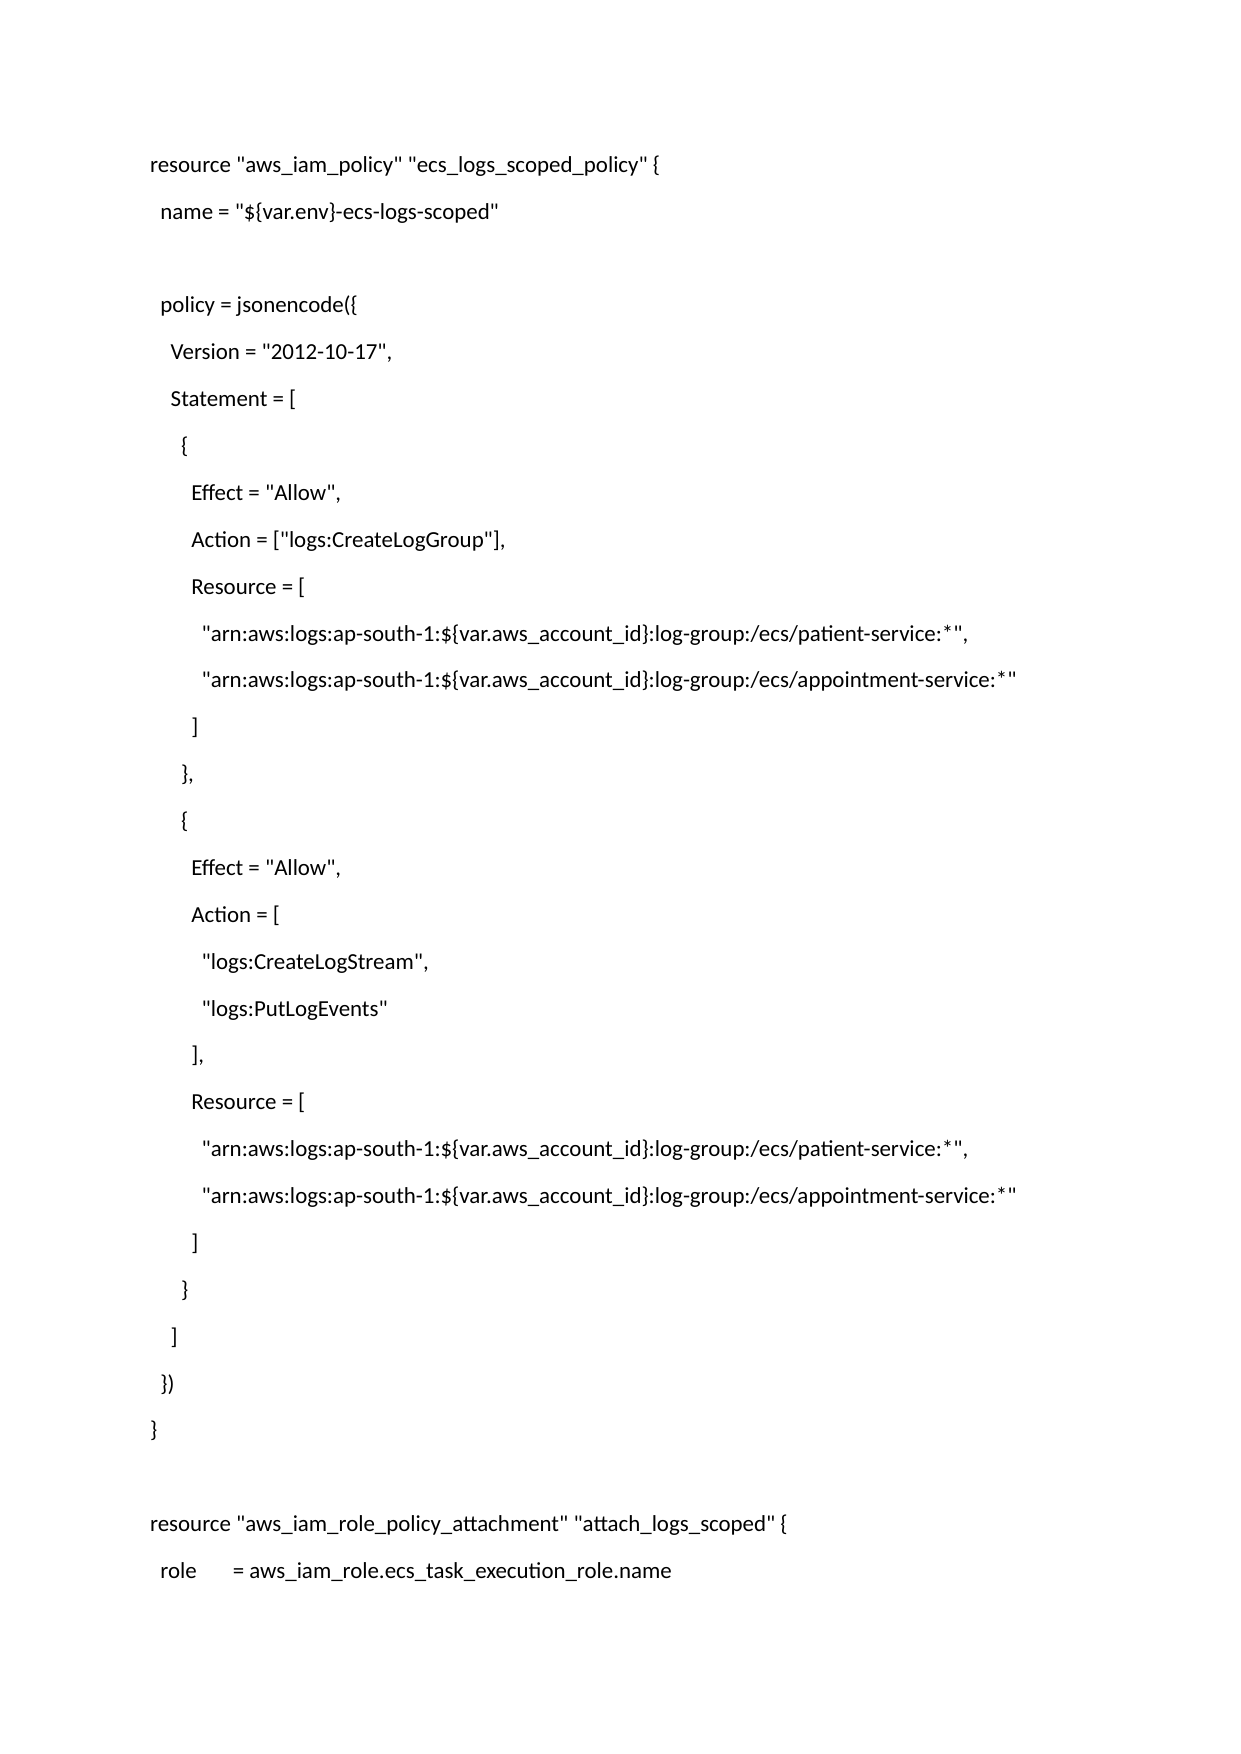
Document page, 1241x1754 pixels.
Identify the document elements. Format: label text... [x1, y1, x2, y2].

text { [150, 806, 1090, 834]
text Effect = "Allow", [150, 853, 1090, 881]
text resource "aws_iam_role_policy_attachment" "attach_logs_scoped" { [150, 1509, 1090, 1537]
text Action = [ [150, 900, 1090, 928]
text } [150, 1275, 1090, 1303]
text ], [150, 1041, 1090, 1069]
text resource "aws_iam_policy" "ecs_logs_scoped_policy" { [150, 150, 1090, 178]
text "arn:aws:logs:ap-south-1:${var.aws_account_id}:log-group:/ecs/patient-service:*", [150, 1134, 1090, 1162]
text } [150, 1416, 1090, 1444]
text ] [150, 712, 1090, 741]
text "arn:aws:logs:ap-south-1:${var.aws_account_id}:log-group:/ecs/appointment-service:*" [150, 1181, 1090, 1209]
text Resource = [ [150, 1087, 1090, 1116]
text "logs:CreateLogStream", [150, 947, 1090, 975]
text Action = ["logs:CreateLogGroup"], [150, 525, 1090, 553]
text { [150, 431, 1090, 459]
text Resource = [ [150, 572, 1090, 600]
text "arn:aws:logs:ap-south-1:${var.aws_account_id}:log-group:/ecs/patient-service:*", [150, 619, 1090, 647]
text policy = jsonencode({ [150, 291, 1090, 319]
text ] [150, 1322, 1090, 1350]
text Statement = [ [150, 384, 1090, 412]
text ] [150, 1228, 1090, 1256]
text "logs:PutLogEvents" [150, 994, 1090, 1022]
text }, [150, 759, 1090, 787]
text name = "${var.env}-ecs-logs-scoped" [150, 197, 1090, 225]
text "arn:aws:logs:ap-south-1:${var.aws_account_id}:log-group:/ecs/appointment-service:*" [150, 666, 1090, 694]
text }) [150, 1369, 1090, 1397]
text Version = "2012-10-17", [150, 337, 1090, 366]
text role = aws_iam_role.ecs_task_execution_role.name [150, 1556, 1090, 1584]
text Effect = "Allow", [150, 478, 1090, 506]
